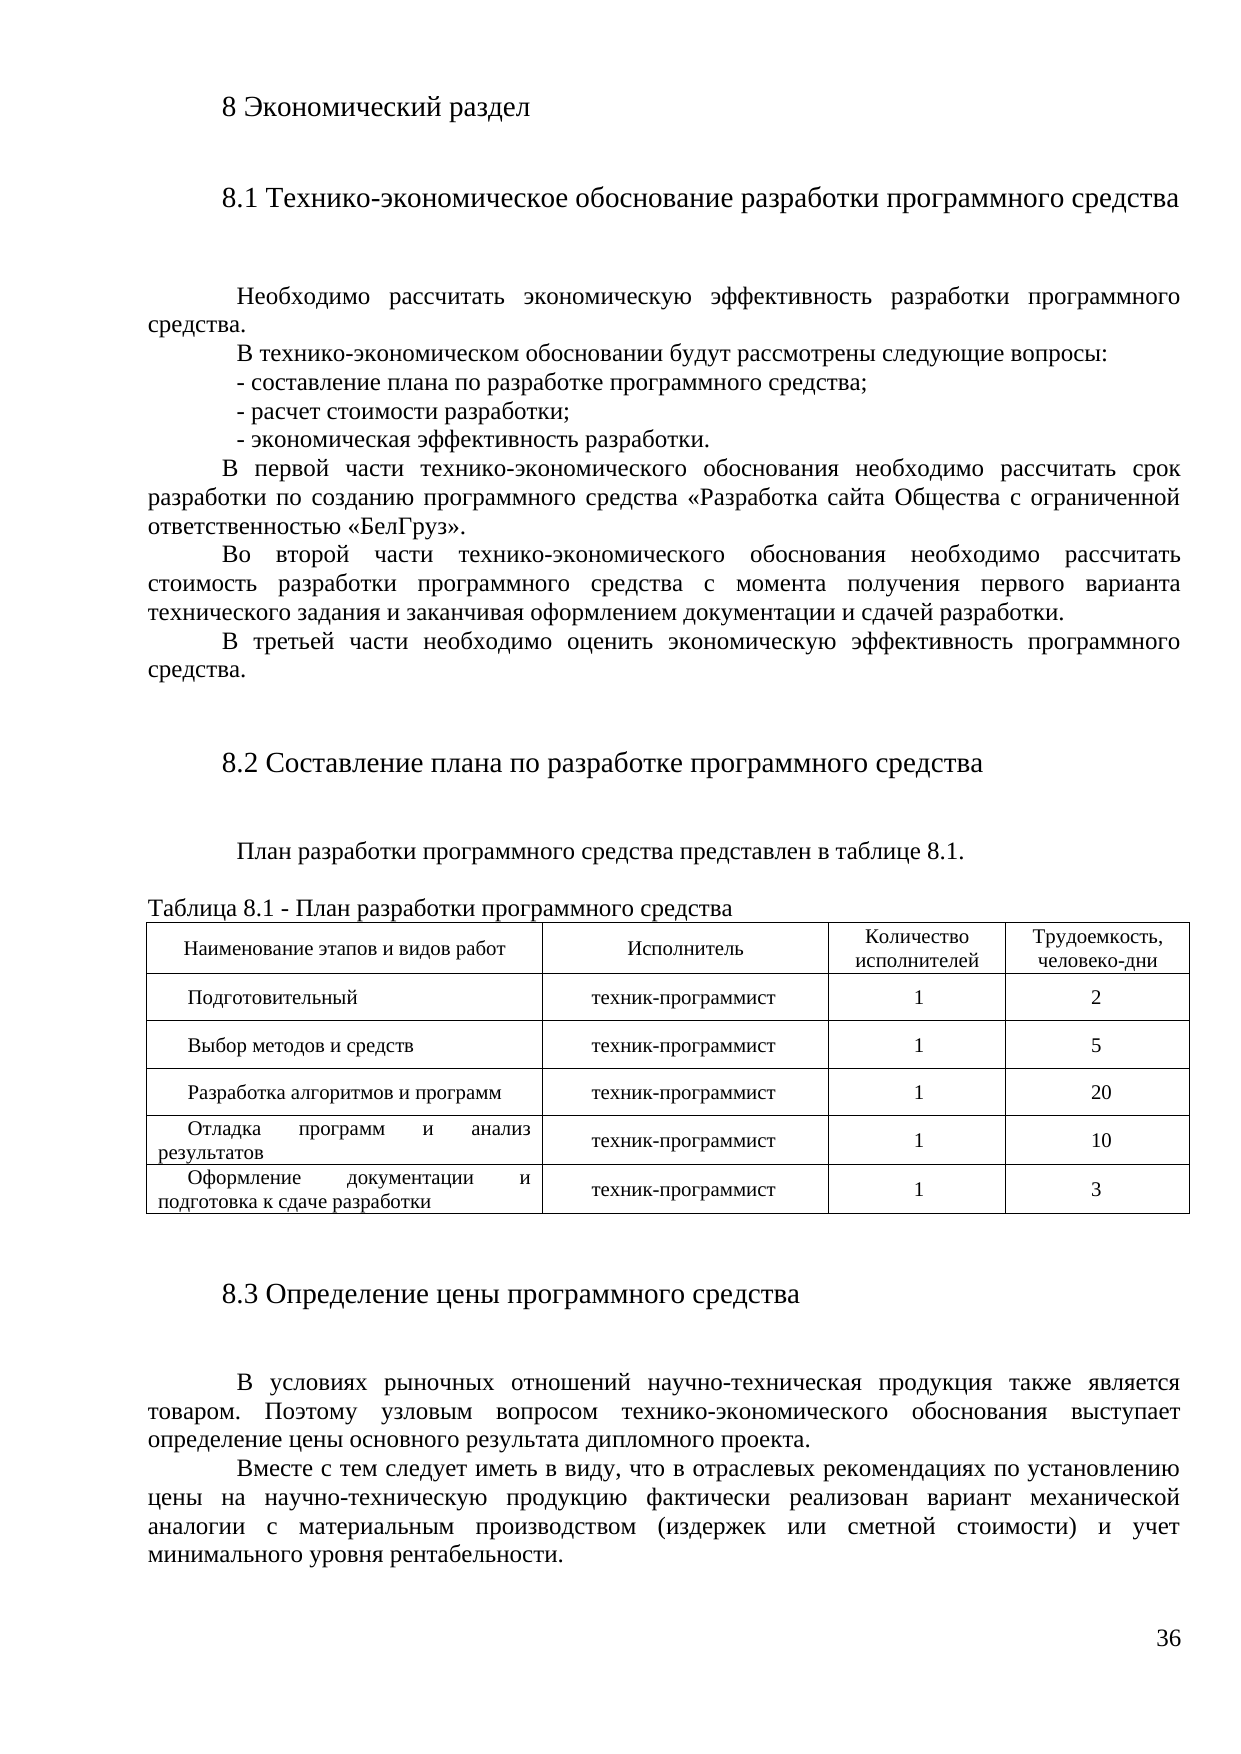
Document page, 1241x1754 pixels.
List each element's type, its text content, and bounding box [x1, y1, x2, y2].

text Необходимо рассчитать экономическую эффективность разработки программного средства. [148, 281, 1181, 338]
text В условиях рыночных отношений научно-техническая продукция также является товаром. Поэтому узловым вопросом технико-экономического обоснования выступает определение цены основного результата дипломного проекта. [148, 1367, 1181, 1453]
text - расчет стоимости разработки; [148, 396, 1181, 424]
text В третьей части необходимо оценить экономическую эффективность программного средства. [148, 626, 1181, 683]
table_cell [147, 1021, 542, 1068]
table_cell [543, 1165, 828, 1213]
subtitle 8 Экономический раздел [148, 89, 1181, 122]
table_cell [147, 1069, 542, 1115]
text Во второй части технико-экономического обоснования необходимо рассчитать стоимость разработки программного средства с момента получения первого варианта технического задания и заканчивая оформлением документации и сдачей разработки. [148, 539, 1181, 626]
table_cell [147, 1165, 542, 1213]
subtitle 8.1 Технико-экономическое обоснование разработки программного средства [148, 180, 1181, 214]
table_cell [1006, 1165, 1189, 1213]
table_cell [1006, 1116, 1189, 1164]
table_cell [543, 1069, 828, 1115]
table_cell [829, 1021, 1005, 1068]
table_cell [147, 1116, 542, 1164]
subtitle 8.2 Составление плана по разработке программного средства [148, 745, 1181, 778]
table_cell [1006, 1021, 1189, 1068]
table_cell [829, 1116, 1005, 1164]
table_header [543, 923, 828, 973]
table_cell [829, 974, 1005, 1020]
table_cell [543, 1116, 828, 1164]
text - составление плана по разработке программного средства; [148, 367, 1181, 396]
text В технико-экономическом обосновании будут рассмотрены следующие вопросы: [148, 338, 1181, 367]
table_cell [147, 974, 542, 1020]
text В первой части технико-экономического обоснования необходимо рассчитать срок разработки по созданию программного средства «Разработка сайта Общества с ограниченной ответственностью «БелГруз». [148, 453, 1181, 539]
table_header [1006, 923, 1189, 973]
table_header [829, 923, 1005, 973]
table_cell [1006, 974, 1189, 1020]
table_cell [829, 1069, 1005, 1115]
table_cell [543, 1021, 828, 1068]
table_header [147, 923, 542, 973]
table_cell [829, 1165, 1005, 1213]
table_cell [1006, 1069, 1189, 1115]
text Вместе с тем следует иметь в виду, что в отраслевых рекомендациях по установлению цены на научно-техническую продукцию фактически реализован вариант механической аналогии с материальным производством (издержек или сметной стоимости) и учет минимального уровня рентабельности. [148, 1453, 1181, 1568]
text План разработки программного средства представлен в таблице 8.1. [148, 836, 1181, 865]
text Таблица 8.1 - План разработки программного средства [148, 893, 1181, 922]
subtitle 8.3 Определение цены программного средства [148, 1276, 1181, 1309]
text - экономическая эффективность разработки. [148, 424, 1181, 453]
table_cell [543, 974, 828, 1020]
